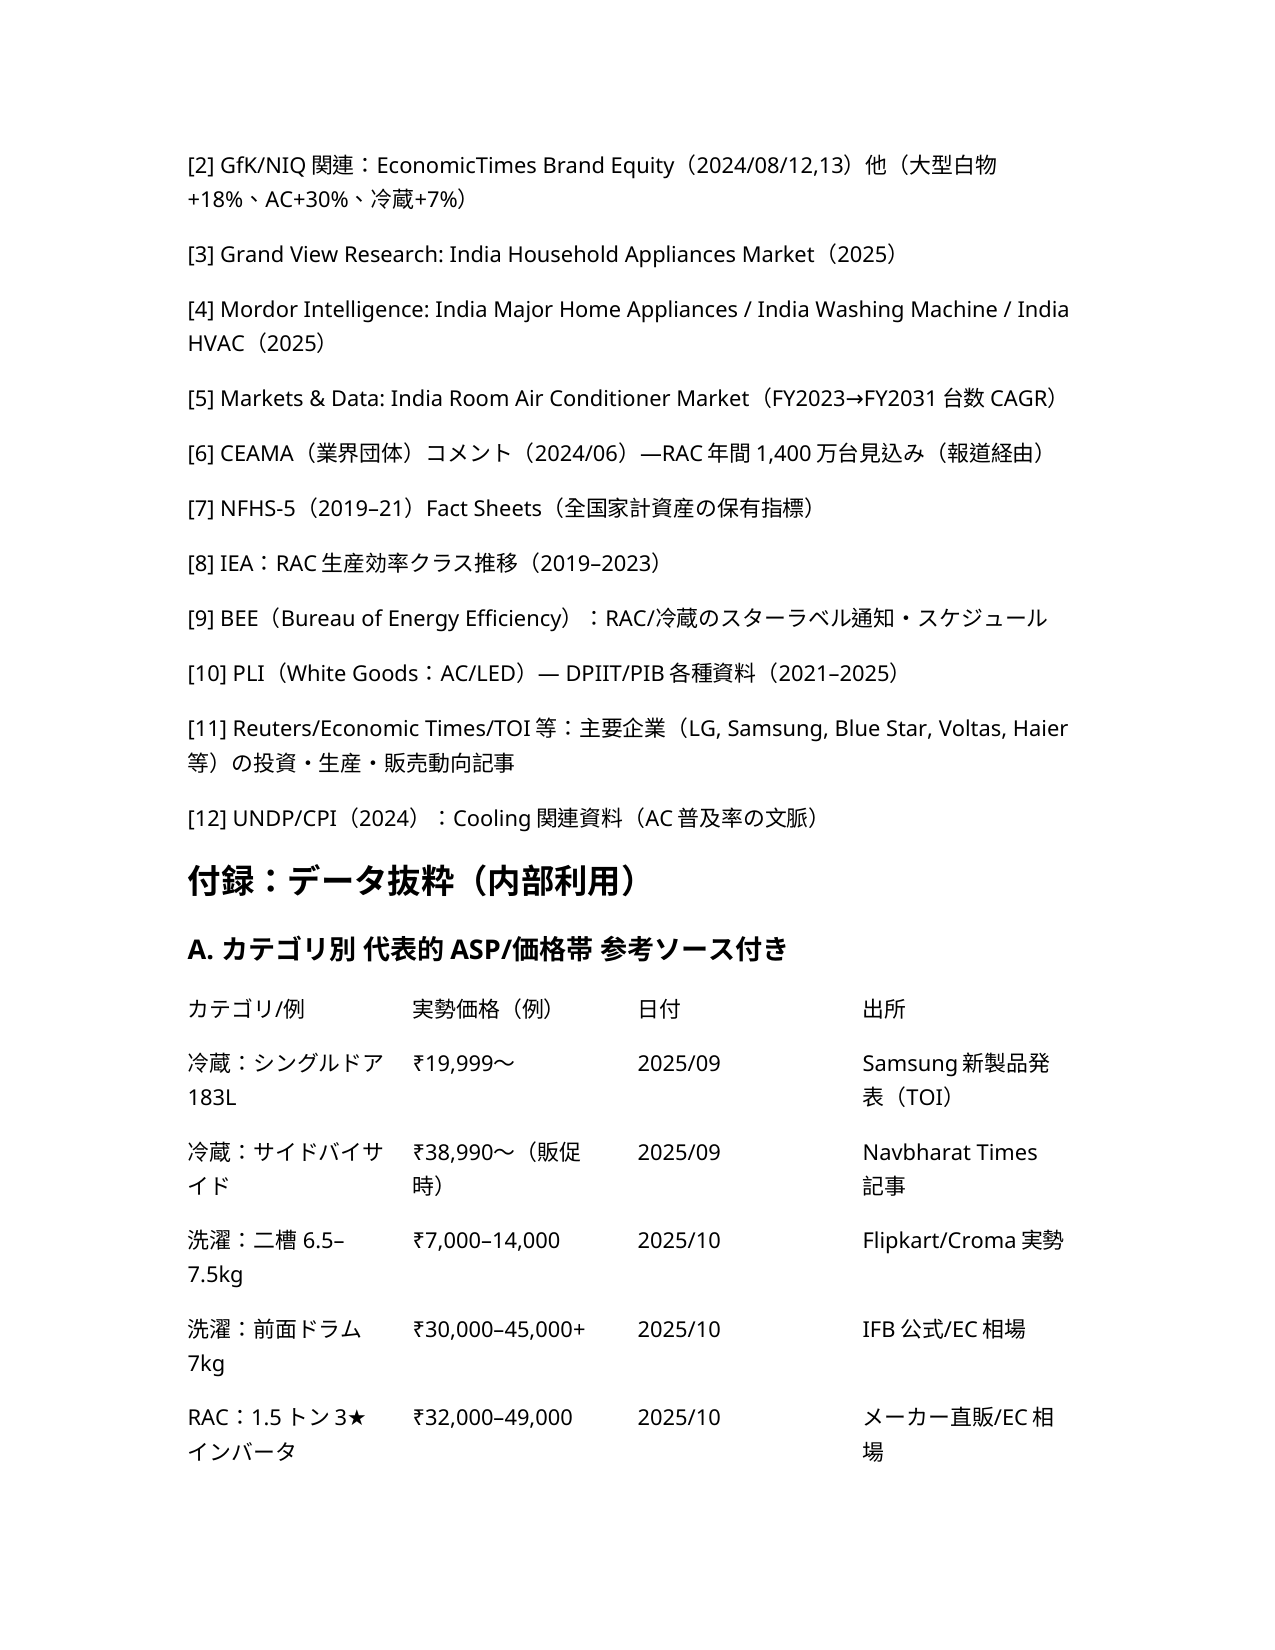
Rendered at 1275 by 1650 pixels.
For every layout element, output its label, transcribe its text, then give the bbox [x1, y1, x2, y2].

table_cell 2025/09 [626, 1048, 851, 1137]
text [7] NFHS-5（2019–21）Fact Sheets（全国家計資産の保有指標） [187, 493, 1087, 523]
table_cell Navbharat Times 記事 [851, 1137, 1076, 1225]
table_cell ₹32,000–49,000 [401, 1402, 626, 1491]
table_cell 洗濯：前面ドラム 7kg [176, 1314, 401, 1402]
table_cell メーカー直販/EC相場 [851, 1402, 1076, 1491]
table_cell ₹7,000–14,000 [401, 1225, 626, 1314]
table_cell RAC：1.5トン3★ インバータ [176, 1402, 401, 1491]
table_cell Samsung新製品発表（TOI） [851, 1048, 1076, 1137]
table_header 日付 [626, 994, 851, 1048]
text [10] PLI（White Goods：AC/LED）— DPIIT/PIB各種資料（2021–2025） [187, 658, 1087, 688]
text [12] UNDP/CPI（2024）：Cooling関連資料（AC普及率の文脈） [187, 802, 1087, 832]
table_header 出所 [851, 994, 1076, 1048]
table_cell 2025/10 [626, 1314, 851, 1402]
text 付録：データ抜粋（内部利用） [187, 857, 1087, 903]
text [6] CEAMA（業界団体）コメント（2024/06）—RAC年間1,400万台見込み（報道経由） [187, 438, 1087, 468]
text [4] Mordor Intelligence: India Major Home Appliances / India Washing Machine / India HVAC（2025） [187, 294, 1087, 358]
table_cell Flipkart/Croma実勢 [851, 1225, 1076, 1314]
table_cell ₹30,000–45,000+ [401, 1314, 626, 1402]
table_cell 洗濯：二槽 6.5–7.5kg [176, 1225, 401, 1314]
text [11] Reuters/Economic Times/TOI等：主要企業（LG, Samsung, Blue Star, Voltas, Haier 等）の投資・生産・販売動向記事 [187, 713, 1087, 777]
text [9] BEE（Bureau of Energy Efficiency）：RAC/冷蔵のスターラベル通知・スケジュール [187, 603, 1087, 633]
text [8] IEA：RAC生産効率クラス推移（2019–2023） [187, 548, 1087, 578]
table_cell ₹38,990〜（販促時） [401, 1137, 626, 1225]
table_header カテゴリ/例 [176, 994, 401, 1048]
text [3] Grand View Research: India Household Appliances Market（2025） [187, 239, 1087, 269]
table_cell 2025/10 [626, 1225, 851, 1314]
table_cell ₹19,999〜 [401, 1048, 626, 1137]
table_cell 2025/09 [626, 1137, 851, 1225]
table_cell IFB公式/EC相場 [851, 1314, 1076, 1402]
table_cell 冷蔵：シングルドア183L [176, 1048, 401, 1137]
text A. カテゴリ別 代表的ASP/価格帯 参考ソース付き [187, 931, 1087, 967]
text [2] GfK/NIQ関連：EconomicTimes Brand Equity（2024/08/12,13）他（大型白物+18%、AC+30%、冷蔵+7%） [187, 150, 1087, 214]
text [5] Markets & Data: India Room Air Conditioner Market（FY2023→FY2031台数CAGR） [187, 383, 1087, 413]
table_header 実勢価格（例） [401, 994, 626, 1048]
table_cell 冷蔵：サイドバイサイド [176, 1137, 401, 1225]
table_cell 2025/10 [626, 1402, 851, 1491]
